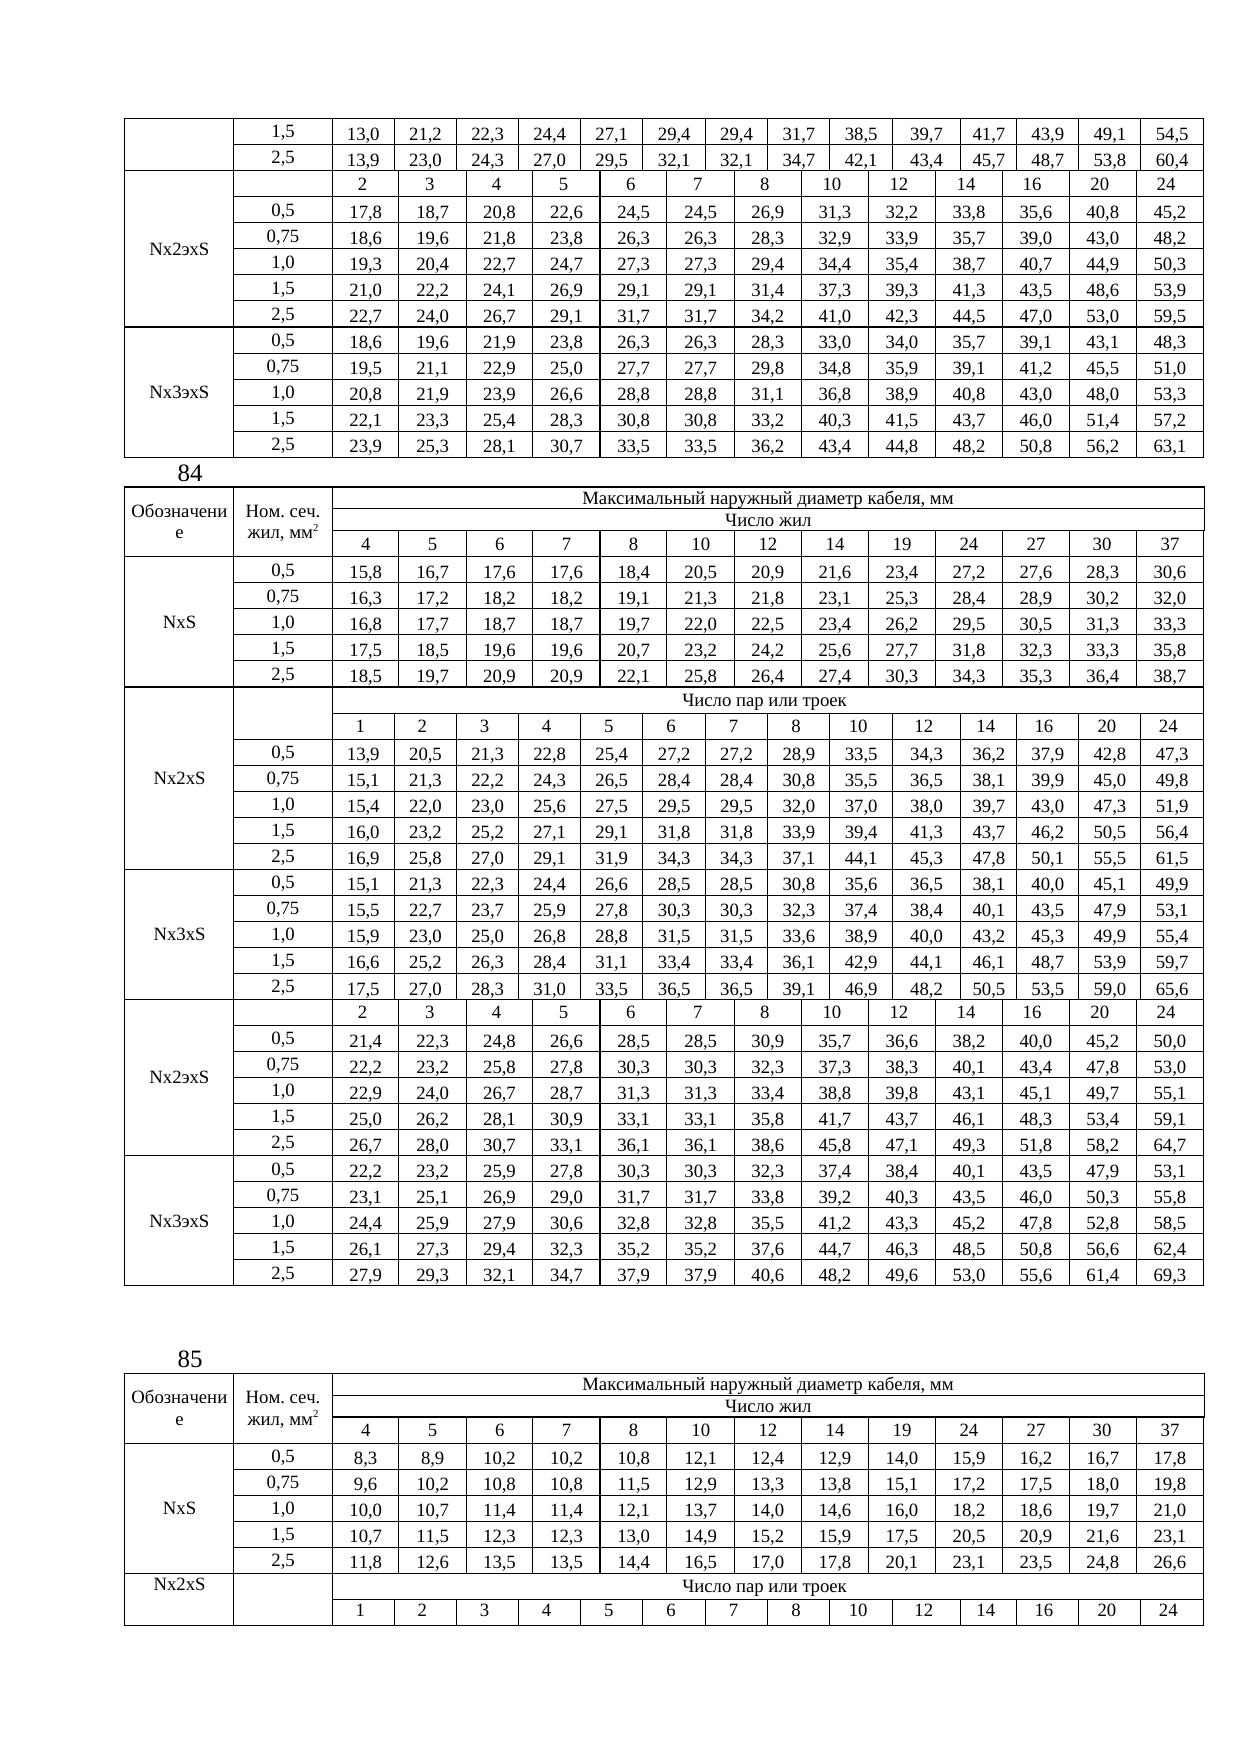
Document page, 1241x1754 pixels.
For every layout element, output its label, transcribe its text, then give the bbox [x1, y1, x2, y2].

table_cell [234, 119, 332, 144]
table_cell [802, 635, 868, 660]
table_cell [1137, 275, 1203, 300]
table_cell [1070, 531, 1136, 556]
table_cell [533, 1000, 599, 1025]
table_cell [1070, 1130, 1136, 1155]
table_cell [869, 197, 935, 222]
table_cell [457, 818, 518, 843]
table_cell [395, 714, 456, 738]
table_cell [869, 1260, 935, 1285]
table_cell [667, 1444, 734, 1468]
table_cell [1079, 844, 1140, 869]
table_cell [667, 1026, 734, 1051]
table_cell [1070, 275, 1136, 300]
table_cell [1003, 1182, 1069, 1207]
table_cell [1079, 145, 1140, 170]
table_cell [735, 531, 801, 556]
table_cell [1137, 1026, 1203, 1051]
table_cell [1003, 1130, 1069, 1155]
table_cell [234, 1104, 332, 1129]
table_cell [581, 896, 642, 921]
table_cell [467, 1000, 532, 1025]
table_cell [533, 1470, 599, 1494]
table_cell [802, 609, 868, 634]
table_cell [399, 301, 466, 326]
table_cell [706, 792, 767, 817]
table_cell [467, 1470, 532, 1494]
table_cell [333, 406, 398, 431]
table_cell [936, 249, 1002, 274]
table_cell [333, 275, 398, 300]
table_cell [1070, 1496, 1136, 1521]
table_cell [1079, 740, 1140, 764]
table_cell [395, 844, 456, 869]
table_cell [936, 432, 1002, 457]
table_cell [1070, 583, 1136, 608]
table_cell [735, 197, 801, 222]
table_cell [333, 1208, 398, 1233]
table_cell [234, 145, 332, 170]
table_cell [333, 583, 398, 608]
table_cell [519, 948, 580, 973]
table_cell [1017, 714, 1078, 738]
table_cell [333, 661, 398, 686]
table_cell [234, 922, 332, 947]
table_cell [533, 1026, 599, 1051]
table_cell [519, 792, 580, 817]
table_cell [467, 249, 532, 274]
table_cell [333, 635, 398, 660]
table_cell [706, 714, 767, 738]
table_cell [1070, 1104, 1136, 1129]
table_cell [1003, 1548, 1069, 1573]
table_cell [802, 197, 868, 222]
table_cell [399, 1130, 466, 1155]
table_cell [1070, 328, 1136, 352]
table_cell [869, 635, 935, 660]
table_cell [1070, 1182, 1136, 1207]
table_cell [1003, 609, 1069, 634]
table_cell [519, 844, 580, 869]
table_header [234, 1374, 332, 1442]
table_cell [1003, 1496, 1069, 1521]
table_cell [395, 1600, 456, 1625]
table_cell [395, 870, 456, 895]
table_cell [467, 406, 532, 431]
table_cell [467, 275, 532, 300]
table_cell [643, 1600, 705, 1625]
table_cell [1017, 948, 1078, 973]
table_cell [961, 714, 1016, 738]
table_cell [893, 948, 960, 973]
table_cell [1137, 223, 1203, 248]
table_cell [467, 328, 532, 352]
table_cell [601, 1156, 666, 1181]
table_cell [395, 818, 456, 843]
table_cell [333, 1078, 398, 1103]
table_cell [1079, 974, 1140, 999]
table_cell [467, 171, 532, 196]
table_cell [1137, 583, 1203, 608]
text 85 [177, 1344, 1152, 1373]
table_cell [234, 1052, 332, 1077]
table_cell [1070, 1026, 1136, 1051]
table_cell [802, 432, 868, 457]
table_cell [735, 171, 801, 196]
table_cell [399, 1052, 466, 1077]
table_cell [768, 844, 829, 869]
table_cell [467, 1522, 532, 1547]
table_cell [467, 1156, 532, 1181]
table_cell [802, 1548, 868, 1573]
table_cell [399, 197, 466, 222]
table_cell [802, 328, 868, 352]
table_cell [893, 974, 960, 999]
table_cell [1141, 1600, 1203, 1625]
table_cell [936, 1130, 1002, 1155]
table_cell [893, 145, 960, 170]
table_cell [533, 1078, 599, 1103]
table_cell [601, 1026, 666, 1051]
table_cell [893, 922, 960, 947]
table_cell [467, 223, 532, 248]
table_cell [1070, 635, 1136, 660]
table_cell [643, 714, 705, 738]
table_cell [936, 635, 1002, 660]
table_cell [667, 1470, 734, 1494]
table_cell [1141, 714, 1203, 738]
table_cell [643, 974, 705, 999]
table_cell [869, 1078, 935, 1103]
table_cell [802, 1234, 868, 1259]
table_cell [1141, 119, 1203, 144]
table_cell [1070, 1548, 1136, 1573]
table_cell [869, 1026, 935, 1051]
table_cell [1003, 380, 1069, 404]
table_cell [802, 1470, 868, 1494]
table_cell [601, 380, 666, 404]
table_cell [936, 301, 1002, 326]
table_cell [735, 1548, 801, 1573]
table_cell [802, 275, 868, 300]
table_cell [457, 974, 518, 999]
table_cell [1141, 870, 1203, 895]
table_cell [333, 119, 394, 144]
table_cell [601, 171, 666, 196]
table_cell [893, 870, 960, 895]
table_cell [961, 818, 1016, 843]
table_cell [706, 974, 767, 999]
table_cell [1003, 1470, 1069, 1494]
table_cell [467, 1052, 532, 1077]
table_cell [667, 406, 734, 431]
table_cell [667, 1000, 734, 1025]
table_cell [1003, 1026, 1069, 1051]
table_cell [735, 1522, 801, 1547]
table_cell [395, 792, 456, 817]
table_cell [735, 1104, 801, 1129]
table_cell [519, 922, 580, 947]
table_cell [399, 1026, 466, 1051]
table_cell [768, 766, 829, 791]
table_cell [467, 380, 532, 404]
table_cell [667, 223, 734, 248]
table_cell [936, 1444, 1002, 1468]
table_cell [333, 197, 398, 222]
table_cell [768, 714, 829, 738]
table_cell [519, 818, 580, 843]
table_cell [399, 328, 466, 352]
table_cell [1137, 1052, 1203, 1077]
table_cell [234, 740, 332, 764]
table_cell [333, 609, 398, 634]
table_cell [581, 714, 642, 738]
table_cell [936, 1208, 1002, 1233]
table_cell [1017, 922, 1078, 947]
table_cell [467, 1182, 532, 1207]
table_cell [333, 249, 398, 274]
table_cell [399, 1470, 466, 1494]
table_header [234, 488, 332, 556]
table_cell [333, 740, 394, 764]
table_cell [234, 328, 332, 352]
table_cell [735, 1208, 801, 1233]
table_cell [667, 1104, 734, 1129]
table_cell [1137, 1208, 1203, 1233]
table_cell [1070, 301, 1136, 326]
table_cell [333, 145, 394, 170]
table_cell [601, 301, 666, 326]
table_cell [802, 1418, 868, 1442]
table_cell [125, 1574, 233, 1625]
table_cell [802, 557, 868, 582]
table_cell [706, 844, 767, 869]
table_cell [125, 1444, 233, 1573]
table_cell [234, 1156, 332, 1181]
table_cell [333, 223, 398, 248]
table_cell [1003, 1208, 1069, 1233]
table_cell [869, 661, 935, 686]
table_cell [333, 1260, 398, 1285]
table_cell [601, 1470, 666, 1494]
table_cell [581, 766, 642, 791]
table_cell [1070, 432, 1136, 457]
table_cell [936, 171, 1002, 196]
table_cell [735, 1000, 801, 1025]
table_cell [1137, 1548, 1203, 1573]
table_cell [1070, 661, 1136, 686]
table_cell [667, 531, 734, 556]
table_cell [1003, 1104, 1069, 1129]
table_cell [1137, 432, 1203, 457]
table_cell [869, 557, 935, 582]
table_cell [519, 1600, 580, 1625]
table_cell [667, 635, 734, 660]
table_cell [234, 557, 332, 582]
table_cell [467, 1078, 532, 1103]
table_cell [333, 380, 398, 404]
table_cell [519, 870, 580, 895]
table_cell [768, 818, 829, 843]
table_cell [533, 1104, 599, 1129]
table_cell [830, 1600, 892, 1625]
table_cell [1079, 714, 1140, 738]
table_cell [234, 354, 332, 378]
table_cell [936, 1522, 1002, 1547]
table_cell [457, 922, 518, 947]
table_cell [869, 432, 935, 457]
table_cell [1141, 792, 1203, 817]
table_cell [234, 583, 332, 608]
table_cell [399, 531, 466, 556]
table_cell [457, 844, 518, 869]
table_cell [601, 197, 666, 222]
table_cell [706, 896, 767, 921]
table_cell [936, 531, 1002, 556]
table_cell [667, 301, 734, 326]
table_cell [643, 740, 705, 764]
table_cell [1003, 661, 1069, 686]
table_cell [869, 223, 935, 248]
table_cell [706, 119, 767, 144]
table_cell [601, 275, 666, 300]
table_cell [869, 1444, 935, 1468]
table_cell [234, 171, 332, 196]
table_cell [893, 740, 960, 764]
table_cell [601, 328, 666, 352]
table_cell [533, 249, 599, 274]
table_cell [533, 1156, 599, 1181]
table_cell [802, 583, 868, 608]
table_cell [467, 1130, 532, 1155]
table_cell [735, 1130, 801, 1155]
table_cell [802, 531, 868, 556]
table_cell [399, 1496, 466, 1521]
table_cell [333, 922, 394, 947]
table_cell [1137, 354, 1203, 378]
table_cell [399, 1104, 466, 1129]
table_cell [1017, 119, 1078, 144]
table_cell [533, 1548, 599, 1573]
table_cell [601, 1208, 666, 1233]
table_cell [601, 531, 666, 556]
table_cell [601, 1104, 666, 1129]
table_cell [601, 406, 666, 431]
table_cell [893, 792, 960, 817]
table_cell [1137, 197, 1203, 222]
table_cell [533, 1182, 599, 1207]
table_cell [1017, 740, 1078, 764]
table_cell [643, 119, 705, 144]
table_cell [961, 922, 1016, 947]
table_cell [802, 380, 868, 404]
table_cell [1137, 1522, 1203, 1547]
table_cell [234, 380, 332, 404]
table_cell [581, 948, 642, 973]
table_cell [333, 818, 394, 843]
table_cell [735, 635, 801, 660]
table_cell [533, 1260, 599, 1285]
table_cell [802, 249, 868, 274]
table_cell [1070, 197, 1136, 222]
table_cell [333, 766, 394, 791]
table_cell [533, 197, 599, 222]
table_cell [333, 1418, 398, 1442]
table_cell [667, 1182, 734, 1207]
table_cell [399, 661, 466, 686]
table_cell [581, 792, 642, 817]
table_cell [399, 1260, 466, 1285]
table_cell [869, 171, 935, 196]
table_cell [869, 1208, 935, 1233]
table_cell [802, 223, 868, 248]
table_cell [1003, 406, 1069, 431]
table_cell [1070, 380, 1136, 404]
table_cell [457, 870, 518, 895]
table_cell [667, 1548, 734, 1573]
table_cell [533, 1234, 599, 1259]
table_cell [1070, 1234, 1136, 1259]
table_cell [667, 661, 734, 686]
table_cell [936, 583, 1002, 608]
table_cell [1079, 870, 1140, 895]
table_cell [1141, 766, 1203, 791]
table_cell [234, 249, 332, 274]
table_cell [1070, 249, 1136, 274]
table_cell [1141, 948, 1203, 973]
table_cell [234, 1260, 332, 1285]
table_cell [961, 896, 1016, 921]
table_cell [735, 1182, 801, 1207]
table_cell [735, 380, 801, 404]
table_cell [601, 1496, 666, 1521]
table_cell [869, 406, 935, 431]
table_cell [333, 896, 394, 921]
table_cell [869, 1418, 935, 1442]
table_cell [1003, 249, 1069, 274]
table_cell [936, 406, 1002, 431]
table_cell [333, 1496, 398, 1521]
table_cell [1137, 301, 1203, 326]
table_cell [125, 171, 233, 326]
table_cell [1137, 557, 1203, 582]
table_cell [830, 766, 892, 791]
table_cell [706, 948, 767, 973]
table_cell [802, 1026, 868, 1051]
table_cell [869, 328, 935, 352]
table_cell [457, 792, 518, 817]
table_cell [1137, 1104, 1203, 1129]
text 84 [177, 458, 1152, 486]
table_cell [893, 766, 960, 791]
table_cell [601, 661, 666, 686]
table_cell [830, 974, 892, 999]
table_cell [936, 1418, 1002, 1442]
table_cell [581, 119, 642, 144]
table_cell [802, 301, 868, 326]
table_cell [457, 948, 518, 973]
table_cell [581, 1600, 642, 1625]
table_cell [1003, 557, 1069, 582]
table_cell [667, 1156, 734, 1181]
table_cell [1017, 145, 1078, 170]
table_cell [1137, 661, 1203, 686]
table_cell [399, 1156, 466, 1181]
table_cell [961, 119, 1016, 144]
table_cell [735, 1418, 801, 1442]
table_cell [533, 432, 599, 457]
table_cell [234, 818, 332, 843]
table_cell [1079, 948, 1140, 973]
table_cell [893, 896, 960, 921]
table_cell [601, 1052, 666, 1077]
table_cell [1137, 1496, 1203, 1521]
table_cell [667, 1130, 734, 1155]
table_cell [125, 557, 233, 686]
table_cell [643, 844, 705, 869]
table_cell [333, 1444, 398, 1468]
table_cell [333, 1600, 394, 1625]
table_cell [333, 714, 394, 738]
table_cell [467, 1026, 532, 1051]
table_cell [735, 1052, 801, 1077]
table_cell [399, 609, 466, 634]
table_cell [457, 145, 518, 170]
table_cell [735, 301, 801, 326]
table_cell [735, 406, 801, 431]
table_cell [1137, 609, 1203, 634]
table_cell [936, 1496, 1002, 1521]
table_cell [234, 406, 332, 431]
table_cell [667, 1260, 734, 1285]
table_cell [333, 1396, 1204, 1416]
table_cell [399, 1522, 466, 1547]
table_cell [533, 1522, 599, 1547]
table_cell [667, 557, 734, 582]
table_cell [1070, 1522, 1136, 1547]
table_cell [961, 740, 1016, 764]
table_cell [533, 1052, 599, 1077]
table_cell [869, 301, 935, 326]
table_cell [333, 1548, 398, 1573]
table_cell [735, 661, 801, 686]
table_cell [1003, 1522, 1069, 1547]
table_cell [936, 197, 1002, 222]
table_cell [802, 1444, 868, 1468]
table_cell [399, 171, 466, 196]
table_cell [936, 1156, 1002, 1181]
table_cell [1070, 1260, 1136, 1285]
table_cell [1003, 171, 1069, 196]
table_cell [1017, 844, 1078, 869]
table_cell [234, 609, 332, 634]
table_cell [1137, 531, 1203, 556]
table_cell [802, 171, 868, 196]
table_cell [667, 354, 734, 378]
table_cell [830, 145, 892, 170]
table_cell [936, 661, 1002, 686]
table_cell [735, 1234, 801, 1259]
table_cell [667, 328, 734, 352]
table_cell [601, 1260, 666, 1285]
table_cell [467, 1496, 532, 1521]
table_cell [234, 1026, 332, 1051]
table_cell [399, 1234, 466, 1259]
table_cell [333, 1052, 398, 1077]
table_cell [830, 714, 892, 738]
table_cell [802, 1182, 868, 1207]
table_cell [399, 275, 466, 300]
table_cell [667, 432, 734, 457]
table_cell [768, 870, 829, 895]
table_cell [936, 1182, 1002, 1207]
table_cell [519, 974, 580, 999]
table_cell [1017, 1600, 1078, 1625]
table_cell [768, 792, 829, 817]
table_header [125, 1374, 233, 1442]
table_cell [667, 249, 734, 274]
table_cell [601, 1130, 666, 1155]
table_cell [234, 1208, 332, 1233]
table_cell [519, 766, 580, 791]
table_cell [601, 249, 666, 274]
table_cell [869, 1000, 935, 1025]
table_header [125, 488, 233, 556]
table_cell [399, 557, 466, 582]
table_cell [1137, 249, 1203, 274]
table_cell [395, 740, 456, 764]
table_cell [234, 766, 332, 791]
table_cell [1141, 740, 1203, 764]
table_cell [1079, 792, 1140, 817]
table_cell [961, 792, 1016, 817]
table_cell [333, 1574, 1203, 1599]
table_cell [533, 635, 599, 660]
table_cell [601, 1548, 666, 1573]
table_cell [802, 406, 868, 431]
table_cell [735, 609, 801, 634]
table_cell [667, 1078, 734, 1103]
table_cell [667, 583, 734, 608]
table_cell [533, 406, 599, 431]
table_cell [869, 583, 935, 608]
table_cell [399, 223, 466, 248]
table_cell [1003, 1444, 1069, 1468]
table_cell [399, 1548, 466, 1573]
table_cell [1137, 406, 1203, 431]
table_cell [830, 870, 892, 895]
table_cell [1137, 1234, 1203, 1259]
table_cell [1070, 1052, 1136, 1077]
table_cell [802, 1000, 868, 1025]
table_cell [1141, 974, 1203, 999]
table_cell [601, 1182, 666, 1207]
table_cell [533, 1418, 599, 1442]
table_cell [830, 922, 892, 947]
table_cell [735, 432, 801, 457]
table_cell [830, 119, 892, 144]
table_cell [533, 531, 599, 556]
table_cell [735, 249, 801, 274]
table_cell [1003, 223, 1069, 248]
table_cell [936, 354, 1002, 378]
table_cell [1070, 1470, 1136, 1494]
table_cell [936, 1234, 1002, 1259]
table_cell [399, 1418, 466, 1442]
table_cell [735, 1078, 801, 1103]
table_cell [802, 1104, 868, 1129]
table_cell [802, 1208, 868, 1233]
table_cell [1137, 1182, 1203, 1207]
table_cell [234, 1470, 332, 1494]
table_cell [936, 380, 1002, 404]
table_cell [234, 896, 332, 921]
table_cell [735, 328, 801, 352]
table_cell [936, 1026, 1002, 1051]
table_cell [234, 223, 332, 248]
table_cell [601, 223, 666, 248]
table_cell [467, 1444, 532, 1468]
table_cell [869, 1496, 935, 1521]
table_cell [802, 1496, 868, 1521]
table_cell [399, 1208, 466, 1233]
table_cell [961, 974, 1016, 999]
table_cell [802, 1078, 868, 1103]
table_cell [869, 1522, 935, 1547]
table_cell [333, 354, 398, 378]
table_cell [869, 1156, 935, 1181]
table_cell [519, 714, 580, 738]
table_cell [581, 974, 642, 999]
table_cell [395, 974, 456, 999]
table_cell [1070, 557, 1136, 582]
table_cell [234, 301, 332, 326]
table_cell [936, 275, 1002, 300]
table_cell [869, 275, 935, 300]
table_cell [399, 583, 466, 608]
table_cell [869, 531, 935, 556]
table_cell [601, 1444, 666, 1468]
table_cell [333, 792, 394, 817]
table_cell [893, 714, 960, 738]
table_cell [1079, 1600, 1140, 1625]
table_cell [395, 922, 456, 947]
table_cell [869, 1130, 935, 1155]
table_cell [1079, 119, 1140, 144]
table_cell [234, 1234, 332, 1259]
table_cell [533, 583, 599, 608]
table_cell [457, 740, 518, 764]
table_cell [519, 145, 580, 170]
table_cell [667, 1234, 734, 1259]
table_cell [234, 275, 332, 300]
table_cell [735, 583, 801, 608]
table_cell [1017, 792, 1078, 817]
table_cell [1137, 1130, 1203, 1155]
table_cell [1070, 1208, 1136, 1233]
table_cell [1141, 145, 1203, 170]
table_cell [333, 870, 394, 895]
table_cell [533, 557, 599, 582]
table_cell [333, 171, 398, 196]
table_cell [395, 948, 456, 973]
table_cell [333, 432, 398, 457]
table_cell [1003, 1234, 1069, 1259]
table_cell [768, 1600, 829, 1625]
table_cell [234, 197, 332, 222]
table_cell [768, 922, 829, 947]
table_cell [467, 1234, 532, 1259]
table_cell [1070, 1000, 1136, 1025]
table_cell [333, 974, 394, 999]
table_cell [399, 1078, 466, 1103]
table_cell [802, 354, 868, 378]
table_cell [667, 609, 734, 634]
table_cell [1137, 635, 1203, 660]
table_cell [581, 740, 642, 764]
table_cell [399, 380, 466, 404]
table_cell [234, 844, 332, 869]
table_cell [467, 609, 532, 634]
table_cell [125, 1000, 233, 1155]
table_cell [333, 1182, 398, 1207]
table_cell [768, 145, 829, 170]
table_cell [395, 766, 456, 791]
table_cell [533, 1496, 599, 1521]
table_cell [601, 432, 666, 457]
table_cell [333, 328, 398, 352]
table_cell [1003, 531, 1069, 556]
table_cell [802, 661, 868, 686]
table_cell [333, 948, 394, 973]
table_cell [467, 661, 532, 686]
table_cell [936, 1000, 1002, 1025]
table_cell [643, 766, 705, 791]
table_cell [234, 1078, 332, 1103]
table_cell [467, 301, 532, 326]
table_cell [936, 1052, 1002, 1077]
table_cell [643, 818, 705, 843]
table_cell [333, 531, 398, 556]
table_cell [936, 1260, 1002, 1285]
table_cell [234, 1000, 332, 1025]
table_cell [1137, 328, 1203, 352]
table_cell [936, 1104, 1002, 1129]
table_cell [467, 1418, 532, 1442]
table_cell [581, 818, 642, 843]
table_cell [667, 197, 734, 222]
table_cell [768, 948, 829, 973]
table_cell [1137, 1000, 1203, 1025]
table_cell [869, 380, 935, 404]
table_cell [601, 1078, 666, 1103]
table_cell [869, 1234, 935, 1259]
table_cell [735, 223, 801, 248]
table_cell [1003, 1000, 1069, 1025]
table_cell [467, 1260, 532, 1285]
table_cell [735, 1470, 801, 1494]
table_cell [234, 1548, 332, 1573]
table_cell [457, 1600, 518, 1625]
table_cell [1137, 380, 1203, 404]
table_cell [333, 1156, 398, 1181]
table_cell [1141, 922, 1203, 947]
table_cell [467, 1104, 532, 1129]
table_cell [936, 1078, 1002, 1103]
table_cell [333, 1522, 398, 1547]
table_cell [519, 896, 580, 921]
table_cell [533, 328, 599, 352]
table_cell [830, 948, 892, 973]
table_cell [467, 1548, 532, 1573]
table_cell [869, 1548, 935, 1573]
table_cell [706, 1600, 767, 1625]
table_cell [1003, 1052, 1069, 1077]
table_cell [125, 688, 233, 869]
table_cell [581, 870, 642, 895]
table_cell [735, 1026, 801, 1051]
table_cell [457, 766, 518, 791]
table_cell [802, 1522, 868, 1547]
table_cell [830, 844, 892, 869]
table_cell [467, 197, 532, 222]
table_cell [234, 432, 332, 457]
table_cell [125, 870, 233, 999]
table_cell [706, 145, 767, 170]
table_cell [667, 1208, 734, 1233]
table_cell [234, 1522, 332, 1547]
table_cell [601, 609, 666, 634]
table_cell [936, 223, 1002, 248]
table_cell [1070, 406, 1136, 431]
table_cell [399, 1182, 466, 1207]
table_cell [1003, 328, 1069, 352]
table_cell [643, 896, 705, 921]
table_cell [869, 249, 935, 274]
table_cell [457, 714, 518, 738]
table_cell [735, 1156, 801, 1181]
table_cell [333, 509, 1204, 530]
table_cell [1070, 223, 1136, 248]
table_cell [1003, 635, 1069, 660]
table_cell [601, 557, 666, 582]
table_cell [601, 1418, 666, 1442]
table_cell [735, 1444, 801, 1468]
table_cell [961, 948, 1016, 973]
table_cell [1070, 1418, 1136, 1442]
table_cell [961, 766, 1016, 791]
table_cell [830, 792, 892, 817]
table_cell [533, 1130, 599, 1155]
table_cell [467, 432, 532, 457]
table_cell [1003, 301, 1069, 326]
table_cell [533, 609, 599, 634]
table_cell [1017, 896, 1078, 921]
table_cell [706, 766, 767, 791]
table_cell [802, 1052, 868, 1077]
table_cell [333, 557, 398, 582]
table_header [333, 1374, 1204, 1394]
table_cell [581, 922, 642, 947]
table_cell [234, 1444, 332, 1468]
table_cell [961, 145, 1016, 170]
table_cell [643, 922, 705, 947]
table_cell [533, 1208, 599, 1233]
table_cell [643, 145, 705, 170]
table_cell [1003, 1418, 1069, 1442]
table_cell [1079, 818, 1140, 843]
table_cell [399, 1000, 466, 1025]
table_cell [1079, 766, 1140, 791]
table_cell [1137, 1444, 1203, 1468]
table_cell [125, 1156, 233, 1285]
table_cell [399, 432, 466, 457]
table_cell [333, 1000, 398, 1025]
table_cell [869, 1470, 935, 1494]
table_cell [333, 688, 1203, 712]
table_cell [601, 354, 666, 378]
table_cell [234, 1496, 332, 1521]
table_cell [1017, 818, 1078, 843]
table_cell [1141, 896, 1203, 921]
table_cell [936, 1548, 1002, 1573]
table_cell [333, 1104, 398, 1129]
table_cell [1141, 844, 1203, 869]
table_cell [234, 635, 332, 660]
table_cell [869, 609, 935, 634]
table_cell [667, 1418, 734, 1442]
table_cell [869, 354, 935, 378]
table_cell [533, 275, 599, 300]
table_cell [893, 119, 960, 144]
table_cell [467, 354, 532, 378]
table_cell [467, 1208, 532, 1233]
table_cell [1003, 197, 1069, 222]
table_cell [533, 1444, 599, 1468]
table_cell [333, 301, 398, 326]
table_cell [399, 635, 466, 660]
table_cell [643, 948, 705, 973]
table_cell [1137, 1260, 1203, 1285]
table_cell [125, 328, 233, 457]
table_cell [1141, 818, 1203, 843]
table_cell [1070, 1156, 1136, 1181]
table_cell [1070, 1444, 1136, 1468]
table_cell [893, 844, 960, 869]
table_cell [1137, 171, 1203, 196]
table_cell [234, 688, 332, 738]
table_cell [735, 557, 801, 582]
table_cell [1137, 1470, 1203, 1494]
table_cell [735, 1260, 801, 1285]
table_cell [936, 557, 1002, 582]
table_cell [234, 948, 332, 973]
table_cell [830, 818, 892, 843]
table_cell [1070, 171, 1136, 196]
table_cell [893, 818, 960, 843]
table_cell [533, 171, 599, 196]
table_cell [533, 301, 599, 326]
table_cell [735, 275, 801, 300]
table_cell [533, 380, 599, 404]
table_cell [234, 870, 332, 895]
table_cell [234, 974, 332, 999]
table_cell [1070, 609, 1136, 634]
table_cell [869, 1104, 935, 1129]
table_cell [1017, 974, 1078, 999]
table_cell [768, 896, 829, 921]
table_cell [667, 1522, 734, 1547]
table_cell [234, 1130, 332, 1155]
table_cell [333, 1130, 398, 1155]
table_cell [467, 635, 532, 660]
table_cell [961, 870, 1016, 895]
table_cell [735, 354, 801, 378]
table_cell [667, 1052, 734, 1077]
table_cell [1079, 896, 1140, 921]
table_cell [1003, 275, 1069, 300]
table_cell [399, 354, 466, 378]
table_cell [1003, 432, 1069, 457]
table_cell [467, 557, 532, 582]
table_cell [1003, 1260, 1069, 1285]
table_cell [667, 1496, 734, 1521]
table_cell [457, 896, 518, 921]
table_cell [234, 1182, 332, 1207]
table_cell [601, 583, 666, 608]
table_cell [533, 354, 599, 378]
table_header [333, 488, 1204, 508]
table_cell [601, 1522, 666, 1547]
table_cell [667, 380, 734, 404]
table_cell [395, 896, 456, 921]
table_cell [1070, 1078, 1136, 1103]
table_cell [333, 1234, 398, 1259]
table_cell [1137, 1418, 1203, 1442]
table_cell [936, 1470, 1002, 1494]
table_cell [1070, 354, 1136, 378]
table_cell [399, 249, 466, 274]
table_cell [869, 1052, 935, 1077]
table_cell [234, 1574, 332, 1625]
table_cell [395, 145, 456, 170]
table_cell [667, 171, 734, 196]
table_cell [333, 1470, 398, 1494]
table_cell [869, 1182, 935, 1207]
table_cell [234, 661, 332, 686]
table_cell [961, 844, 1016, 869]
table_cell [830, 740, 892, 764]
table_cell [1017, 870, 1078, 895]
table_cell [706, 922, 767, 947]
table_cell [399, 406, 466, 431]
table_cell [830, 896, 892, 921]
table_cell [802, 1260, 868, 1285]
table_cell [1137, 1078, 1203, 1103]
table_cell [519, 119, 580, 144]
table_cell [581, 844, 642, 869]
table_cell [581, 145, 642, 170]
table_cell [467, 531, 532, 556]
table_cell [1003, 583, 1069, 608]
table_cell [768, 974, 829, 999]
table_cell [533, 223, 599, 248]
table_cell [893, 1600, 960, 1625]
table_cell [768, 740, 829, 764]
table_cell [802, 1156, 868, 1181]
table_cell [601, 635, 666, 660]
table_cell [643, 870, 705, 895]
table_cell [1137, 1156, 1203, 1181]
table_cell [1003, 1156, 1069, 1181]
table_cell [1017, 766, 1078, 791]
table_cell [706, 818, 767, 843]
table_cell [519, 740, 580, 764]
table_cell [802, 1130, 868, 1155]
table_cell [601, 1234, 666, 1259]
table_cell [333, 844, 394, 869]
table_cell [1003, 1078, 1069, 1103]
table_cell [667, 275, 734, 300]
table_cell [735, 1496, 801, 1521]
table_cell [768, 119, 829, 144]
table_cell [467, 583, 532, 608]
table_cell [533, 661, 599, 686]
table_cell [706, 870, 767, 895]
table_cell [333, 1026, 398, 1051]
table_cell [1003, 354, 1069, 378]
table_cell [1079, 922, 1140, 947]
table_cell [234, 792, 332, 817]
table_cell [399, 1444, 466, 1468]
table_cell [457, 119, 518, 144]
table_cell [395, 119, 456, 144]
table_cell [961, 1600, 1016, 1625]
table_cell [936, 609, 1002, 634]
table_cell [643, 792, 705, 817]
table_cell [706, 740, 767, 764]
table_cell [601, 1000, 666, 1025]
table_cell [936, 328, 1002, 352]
